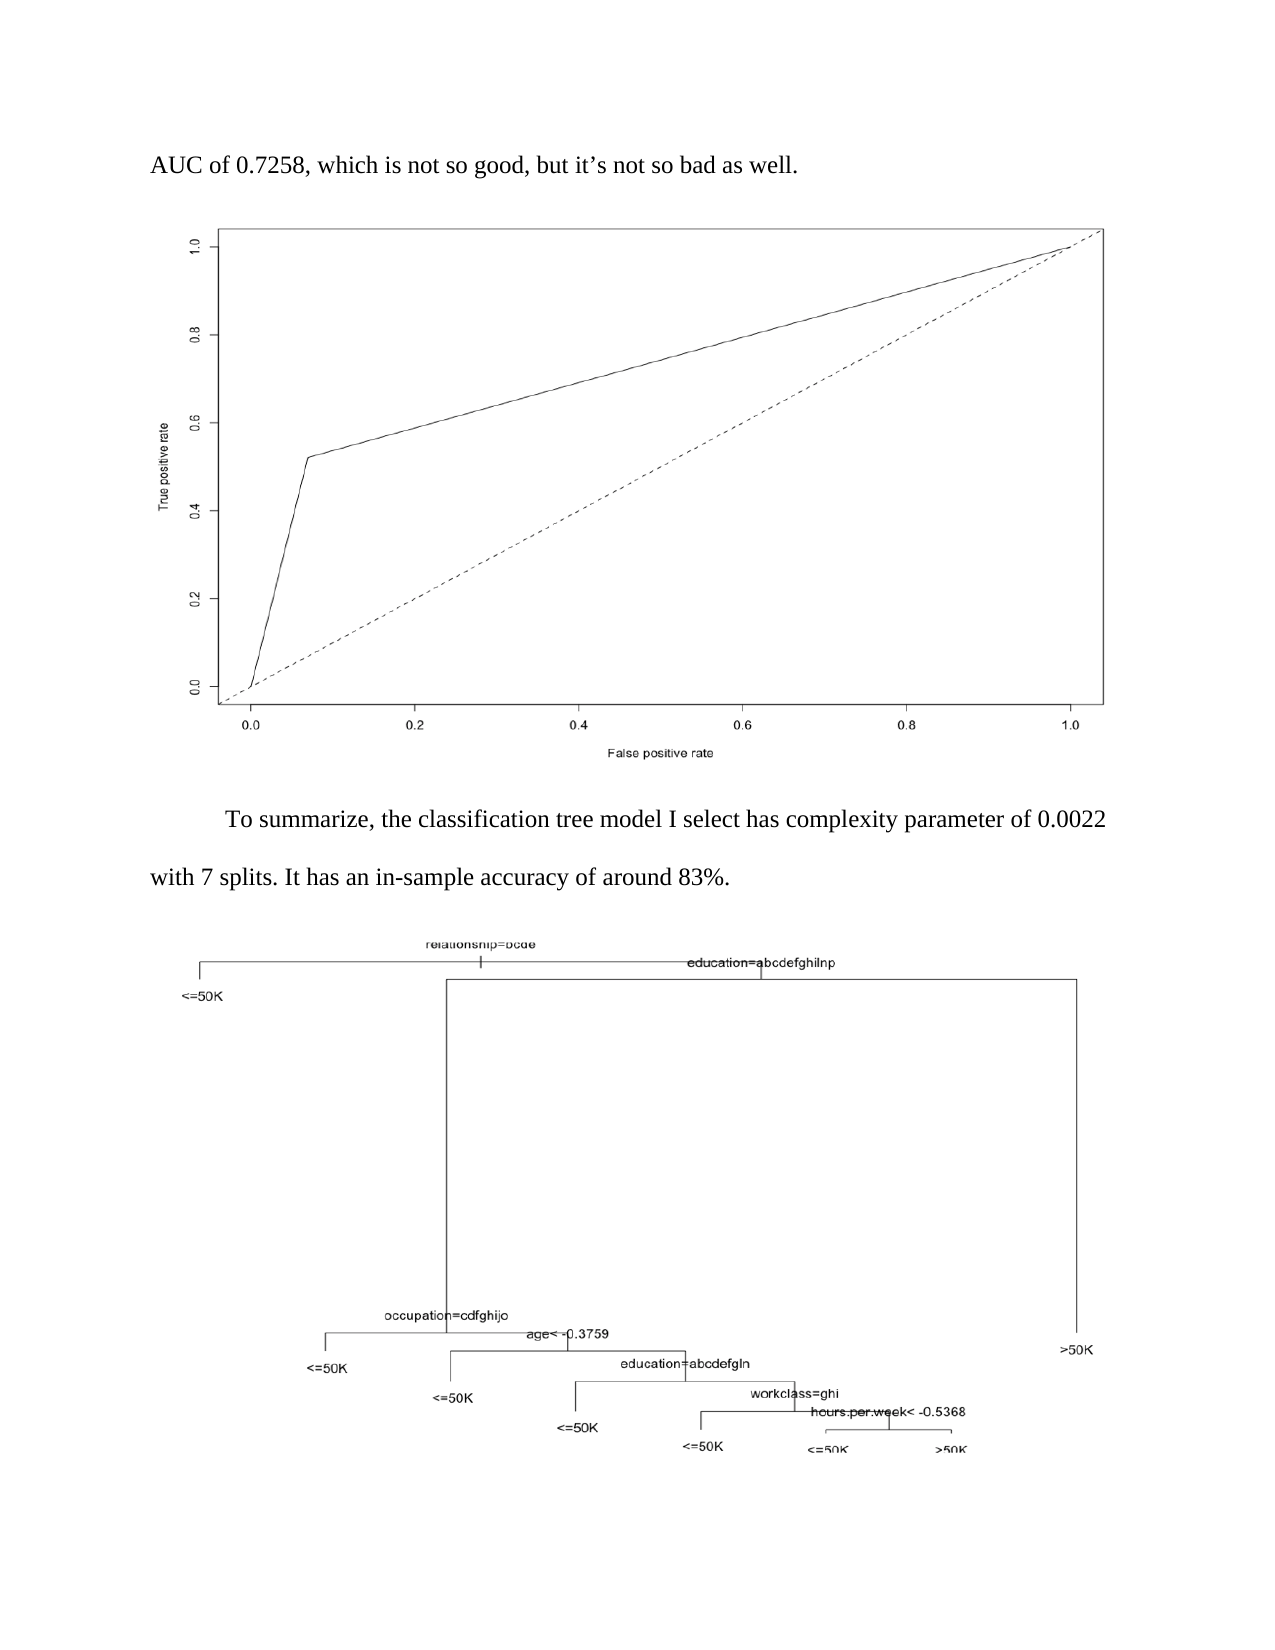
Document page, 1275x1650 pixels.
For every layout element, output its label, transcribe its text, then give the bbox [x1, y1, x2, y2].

picture [150, 921, 1125, 1480]
picture [150, 209, 1125, 774]
text One way to measure whether a model is good is to look at the ROC (Receiver Operating Characteristic) curve (shown below) and the AUC (area under curve). The model selected has AUC of 0.7258, which is not so good, but it’s not so bad as well. [150, 150, 1125, 209]
text To summarize, the classification tree model I select has complexity parameter of 0.0022 with 7 splits. It has an in-sample accuracy of around 83%. [150, 804, 1125, 921]
